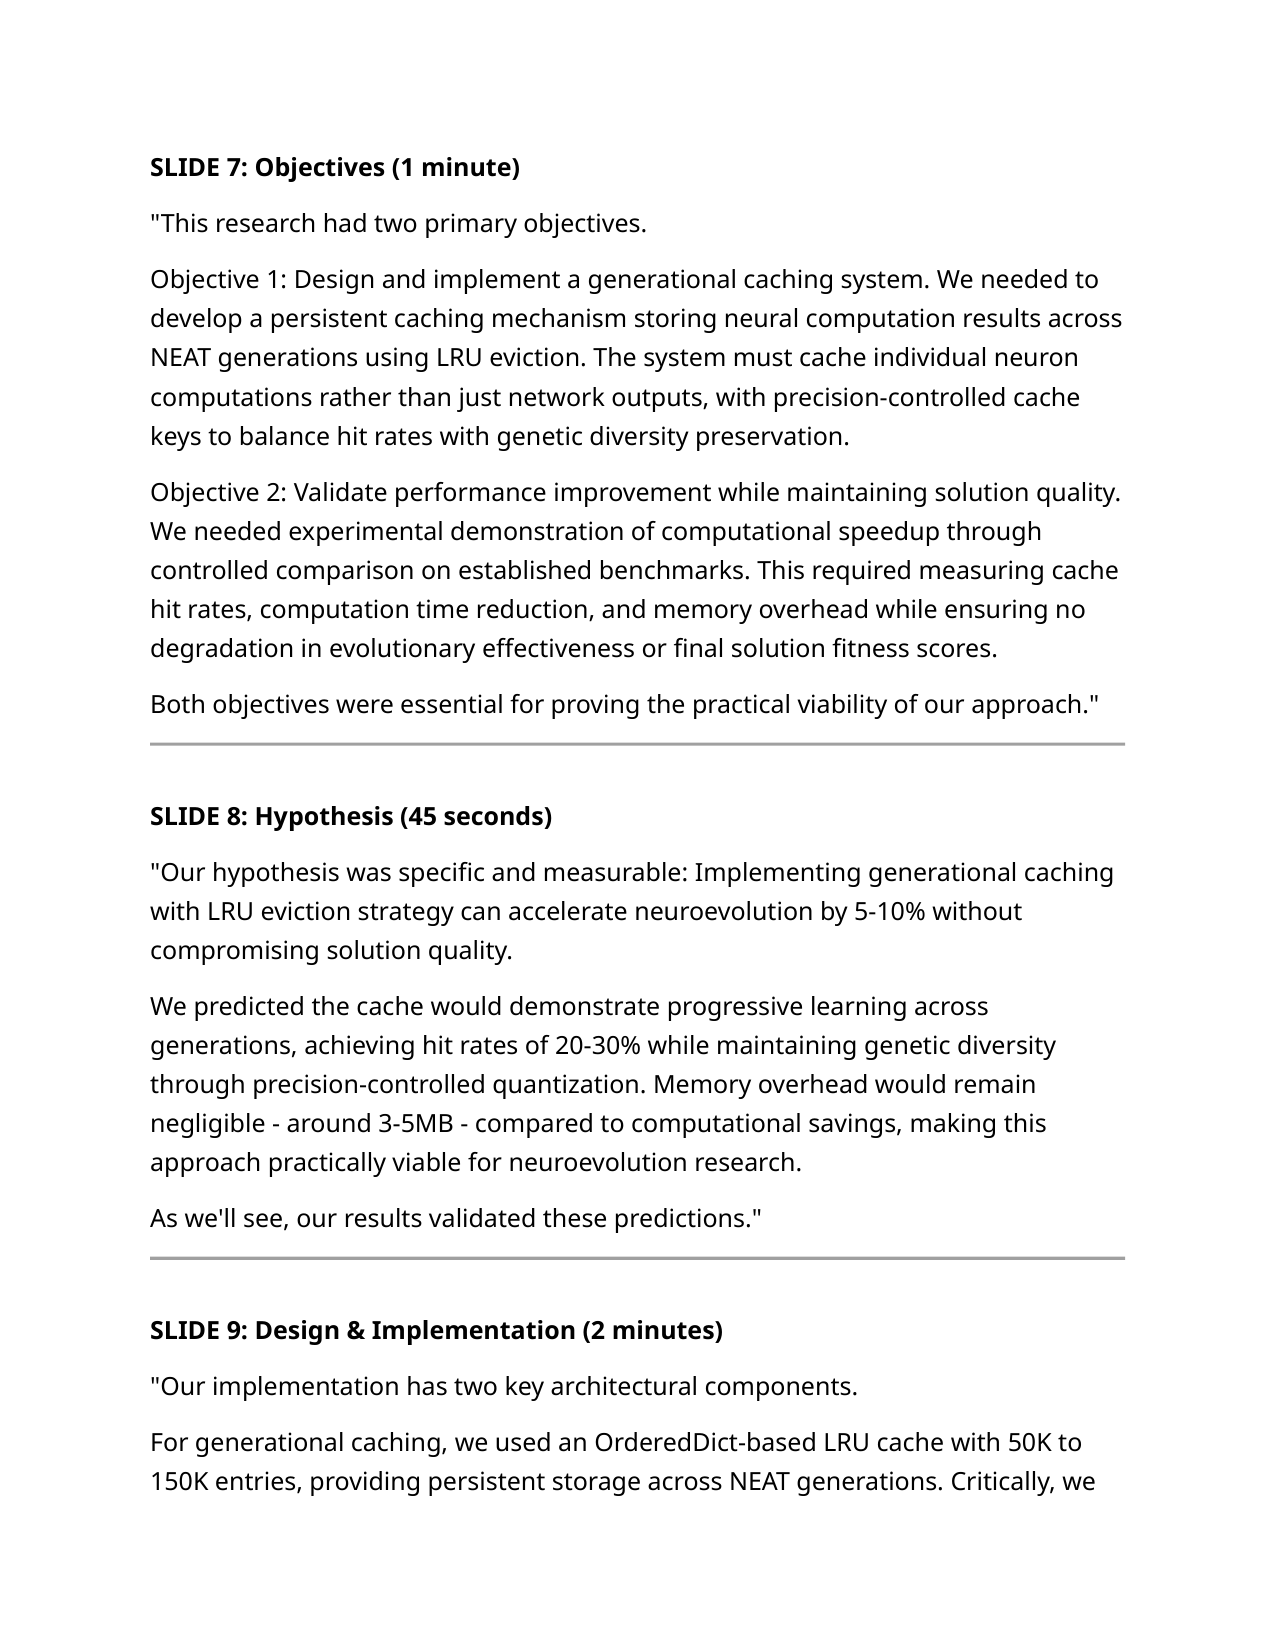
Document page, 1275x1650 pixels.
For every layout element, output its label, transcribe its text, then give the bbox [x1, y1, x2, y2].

text We predicted the cache would demonstrate progressive learning across generations, achieving hit rates of 20-30% while maintaining genetic diversity through precision-controlled quantization. Memory overhead would remain negligible - around 3-5MB - compared to computational savings, making this approach practically viable for neuroevolution research. [150, 988, 1125, 1179]
text Both objectives were essential for proving the practical viability of our approach." [150, 687, 1125, 721]
text SLIDE 9: Design & Implementation (2 minutes) [150, 1312, 1125, 1347]
text Objective 1: Design and implement a generational caching system. We needed to develop a persistent caching mechanism storing neural computation results across NEAT generations using LRU eviction. The system must cache individual neuron computations rather than just network outputs, with precision-controlled cache keys to balance hit rates with genetic diversity preservation. [150, 262, 1125, 452]
text Objective 2: Validate performance improvement while maintaining solution quality. We needed experimental demonstration of computational speedup through controlled comparison on established benchmarks. This required measuring cache hit rates, computation time reduction, and memory overhead while ensuring no degradation in evolutionary effectiveness or final solution fitness scores. [150, 474, 1125, 665]
text "Our implementation has two key architectural components. [150, 1368, 1125, 1402]
text "This research had two primary objectives. [150, 206, 1125, 240]
text As we'll see, our results validated these predictions." [150, 1201, 1125, 1235]
text SLIDE 8: Hypothesis (45 seconds) [150, 798, 1125, 832]
text SLIDE 7: Objectives (1 minute) [150, 150, 1125, 184]
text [150, 1424, 1125, 1497]
text "Our hypothesis was specific and measurable: Implementing generational caching with LRU eviction strategy can accelerate neuroevolution by 5-10% without compromising solution quality. [150, 854, 1125, 967]
